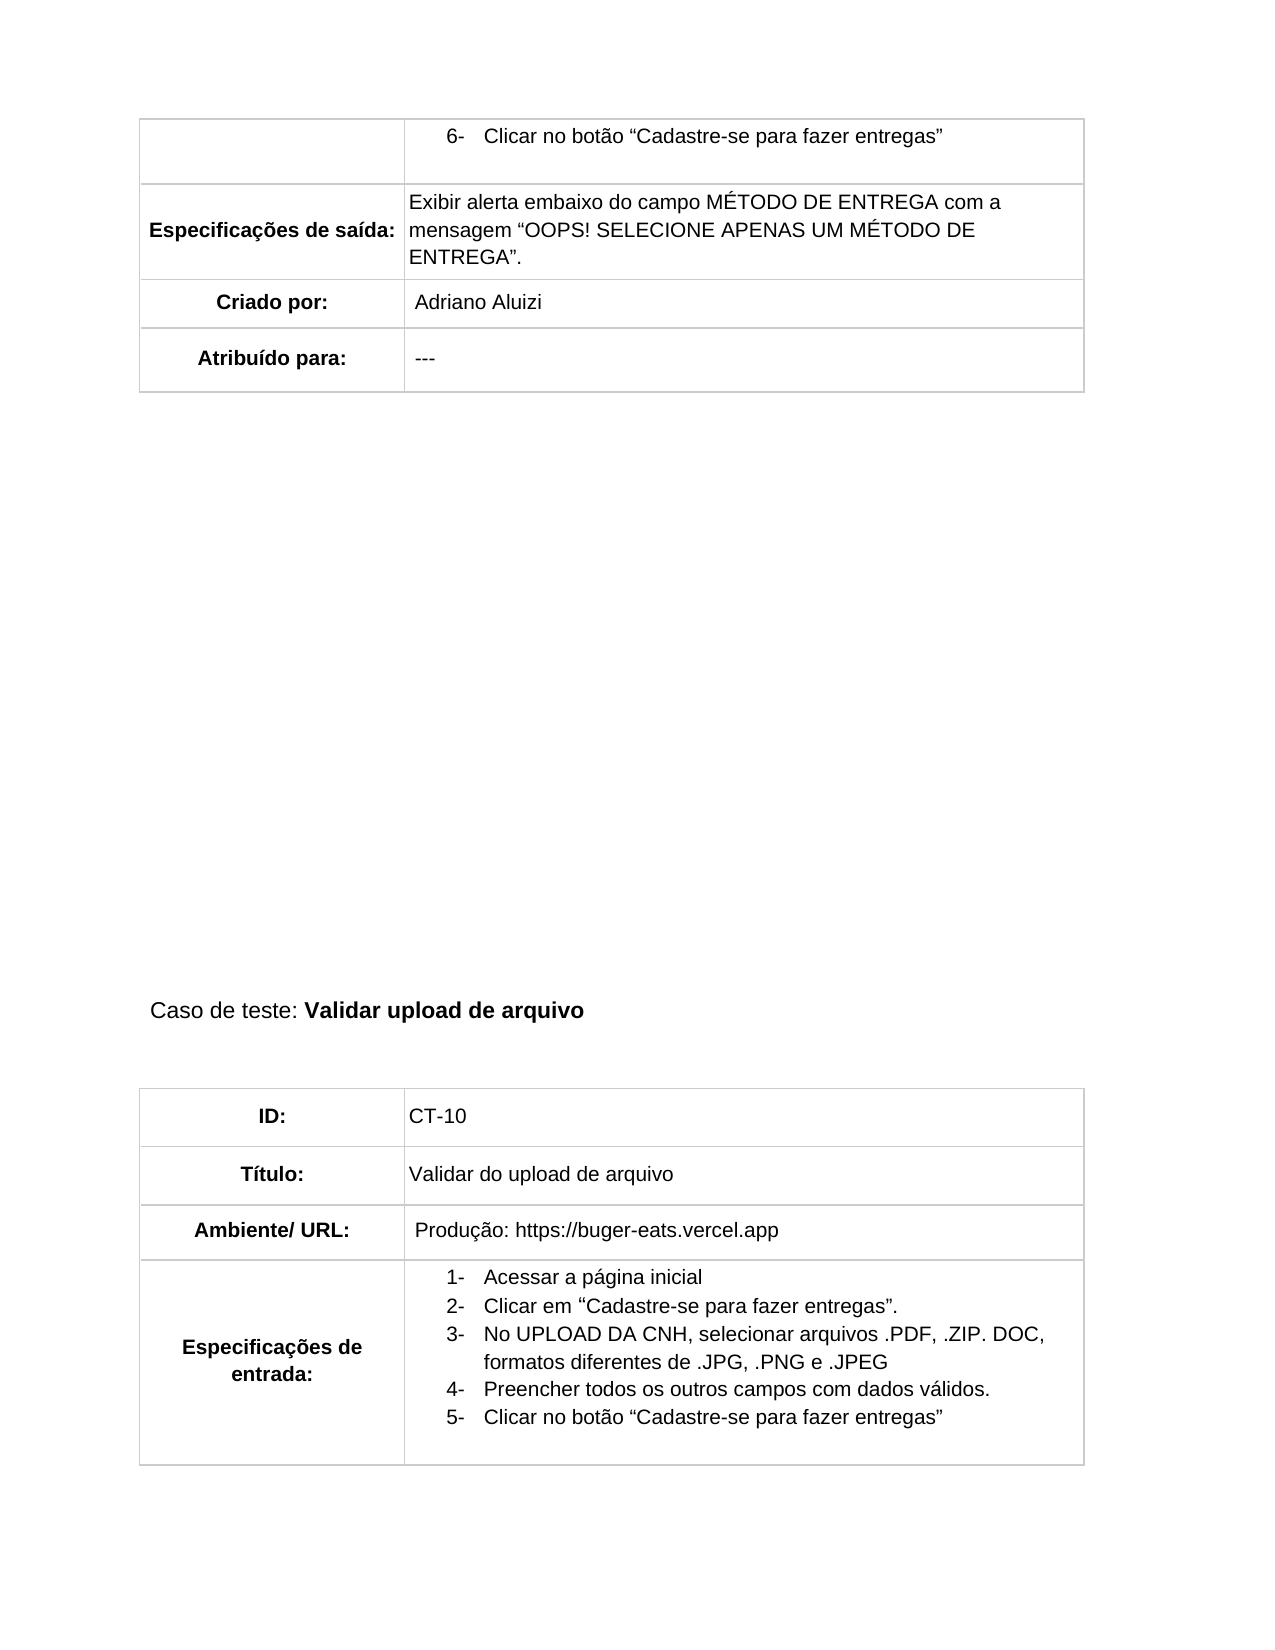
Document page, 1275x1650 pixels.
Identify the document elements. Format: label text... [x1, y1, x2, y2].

table_cell Especificações de entrada: [140, 1260, 404, 1464]
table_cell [140, 120, 404, 183]
table_cell Criado por: [140, 280, 404, 327]
table_cell Validar do upload de arquivo [405, 1147, 1083, 1204]
table_header ID: [140, 1089, 404, 1146]
table_cell --- [405, 329, 1083, 391]
table_cell Exibir alerta embaixo do campo MÉTODO DE ENTREGA com a mensagem “OOPS! SELECIONE APENAS UM MÉTODO DE ENTREGA”. [405, 185, 1083, 278]
table_cell Título: [140, 1147, 404, 1204]
table_cell Produção: https://buger-eats.vercel.app [405, 1206, 1083, 1259]
table_cell Especificações de saída: [140, 184, 404, 278]
table_header CT-10 [405, 1089, 1083, 1146]
table_cell Acessar a página inicial Clicar em “Cadastre-se para fazer entregas”. No UPLOAD DA CNH, selecionar arquivos .PDF, .ZIP. DOC, formatos diferentes de .JPG, .PNG e .JPEG Preencher todos os outros campos com dados válidos. Clicar no botão “Cadastre-se para fazer entregas” [405, 1261, 1083, 1464]
table_cell Ambiente/ URL: [140, 1205, 404, 1259]
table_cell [405, 120, 1083, 183]
text Caso de teste: Validar upload de arquivo [150, 997, 1125, 1023]
table_cell Adriano Aluizi [405, 280, 1083, 327]
table_cell Atribuído para: [140, 328, 404, 391]
